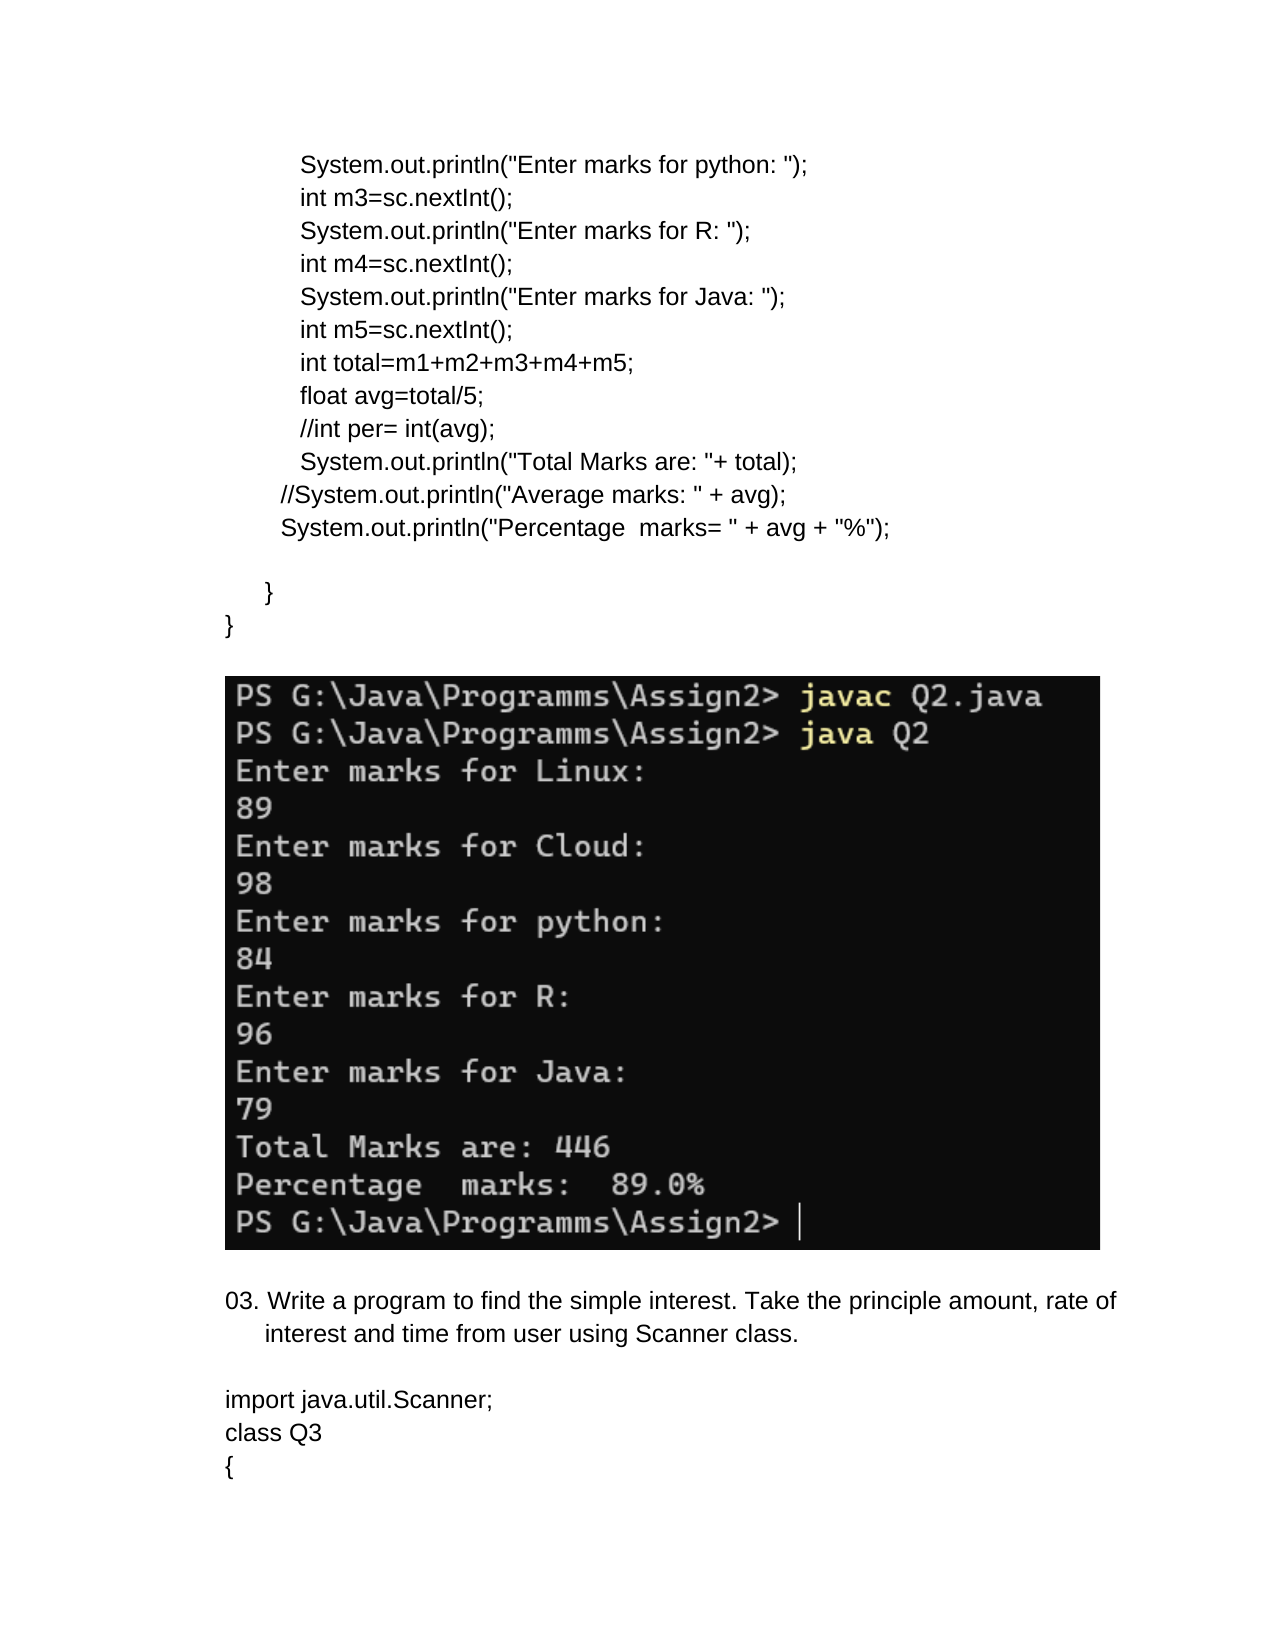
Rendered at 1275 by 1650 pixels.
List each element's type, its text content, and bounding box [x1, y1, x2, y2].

text //System.out.println("Average marks: " + avg); [225, 480, 1125, 509]
text } [225, 577, 1125, 606]
text { [225, 1451, 1125, 1480]
text float avg=total/5; [225, 381, 1125, 410]
text //int per= int(avg); [225, 414, 1125, 443]
text int m4=sc.nextInt(); [225, 249, 1125, 278]
text System.out.println("Percentage marks= " + avg + "%"); [225, 513, 1125, 542]
picture [225, 676, 1100, 1250]
text int total=m1+m2+m3+m4+m5; [225, 348, 1125, 377]
text System.out.println("Enter marks for python: "); [225, 150, 1125, 179]
text class Q3 [225, 1418, 1125, 1447]
text System.out.println("Enter marks for R: "); [225, 216, 1125, 245]
text } [225, 610, 1125, 639]
text System.out.println("Total Marks are: "+ total); [225, 447, 1125, 476]
text 03. Write a program to find the simple interest. Take the principle amount, rate of interest and time from user using Scanner class. [225, 1286, 1125, 1348]
text int m3=sc.nextInt(); [225, 183, 1125, 212]
text int m5=sc.nextInt(); [225, 315, 1125, 344]
text import java.util.Scanner; [225, 1385, 1125, 1414]
text System.out.println("Enter marks for Java: "); [225, 282, 1125, 311]
